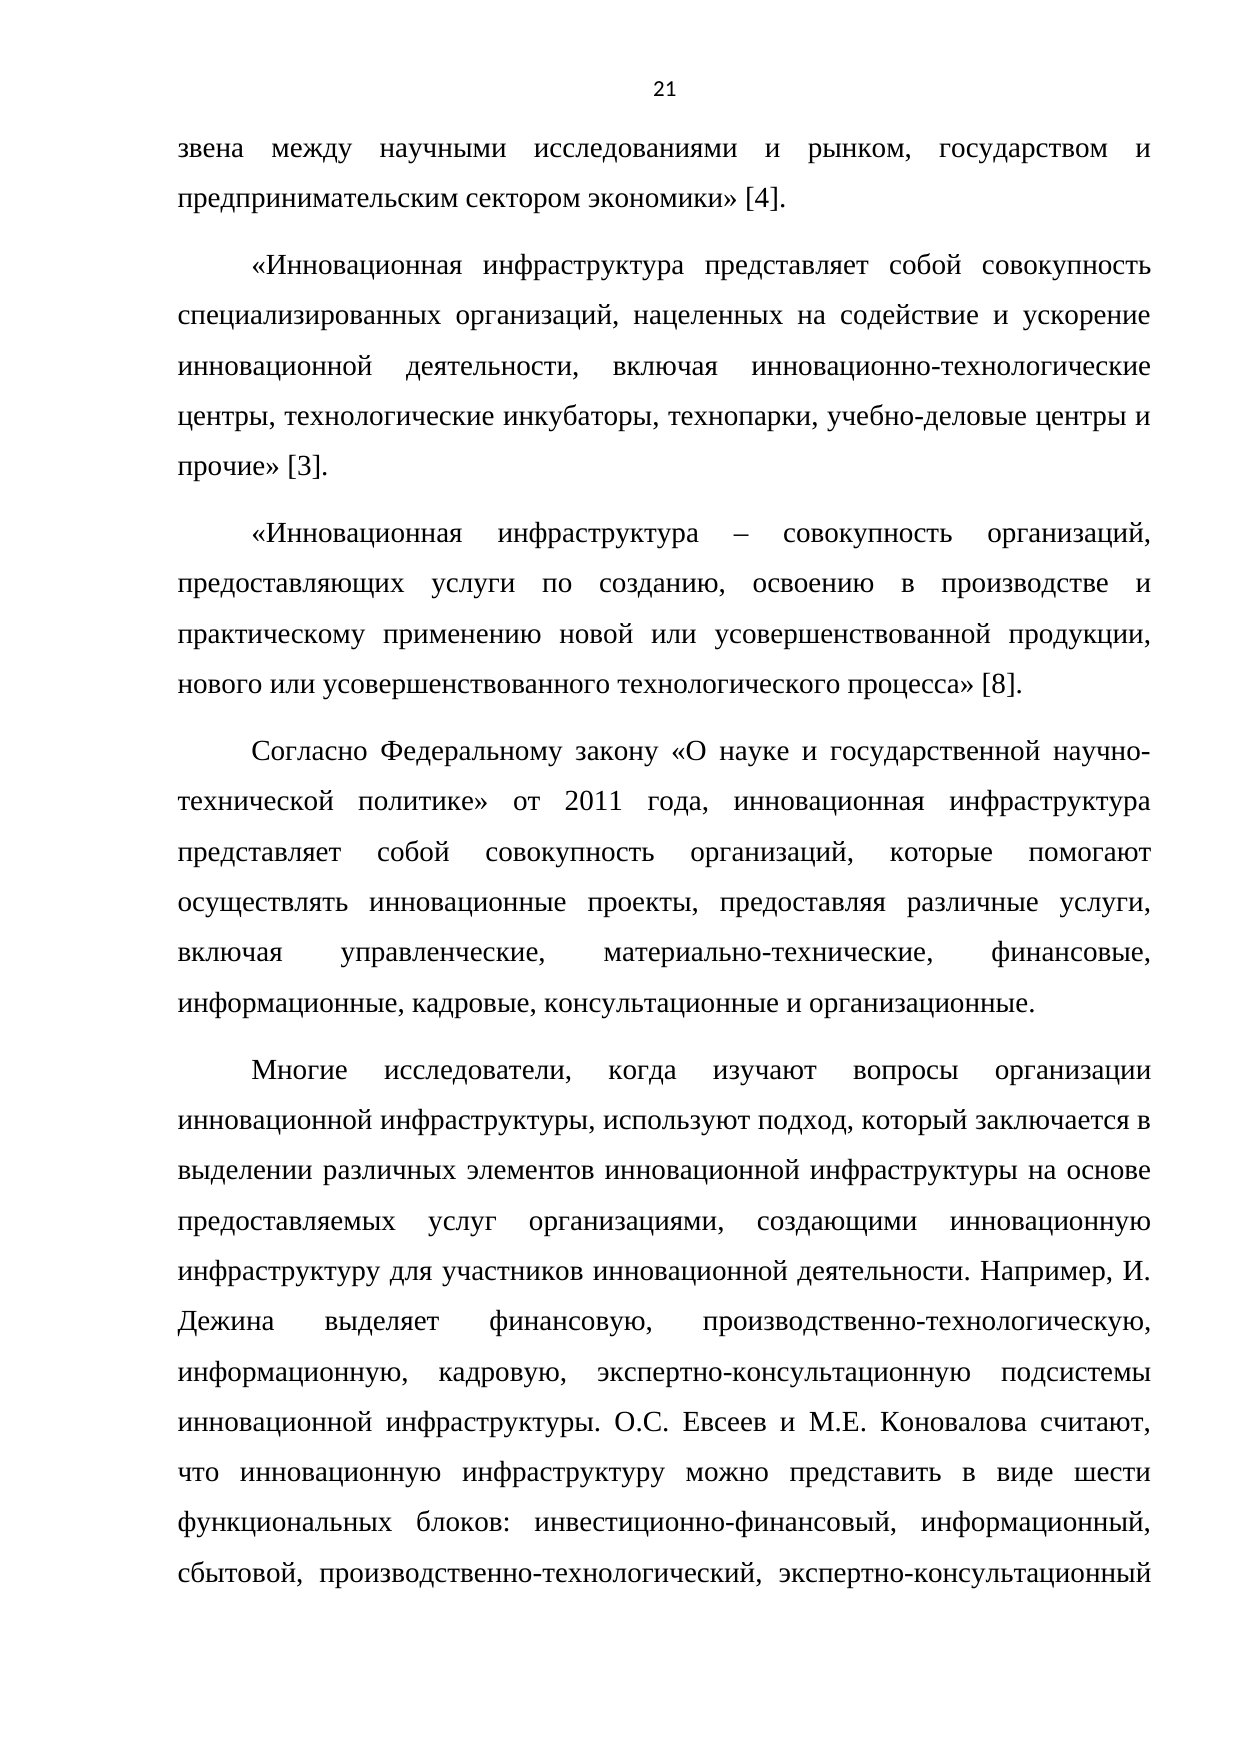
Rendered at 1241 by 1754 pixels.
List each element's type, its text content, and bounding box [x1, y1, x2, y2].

text Согласно Федеральному закону «О науке и государственной научно-технической политике» от 2011 года, инновационная инфраструктура представляет собой совокупность организаций, которые помогают осуществлять инновационные проекты, предоставляя различные услуги, включая управленческие, материально-технические, финансовые, информационные, кадровые, консультационные и организационные. [177, 733, 1152, 1018]
text «Инновационная инфраструктура – совокупность организаций, предоставляющих услуги по созданию, освоению в производстве и практическому применению новой или усовершенствованной продукции, нового или усовершенствованного технологического процесса» [8]. [177, 515, 1152, 700]
